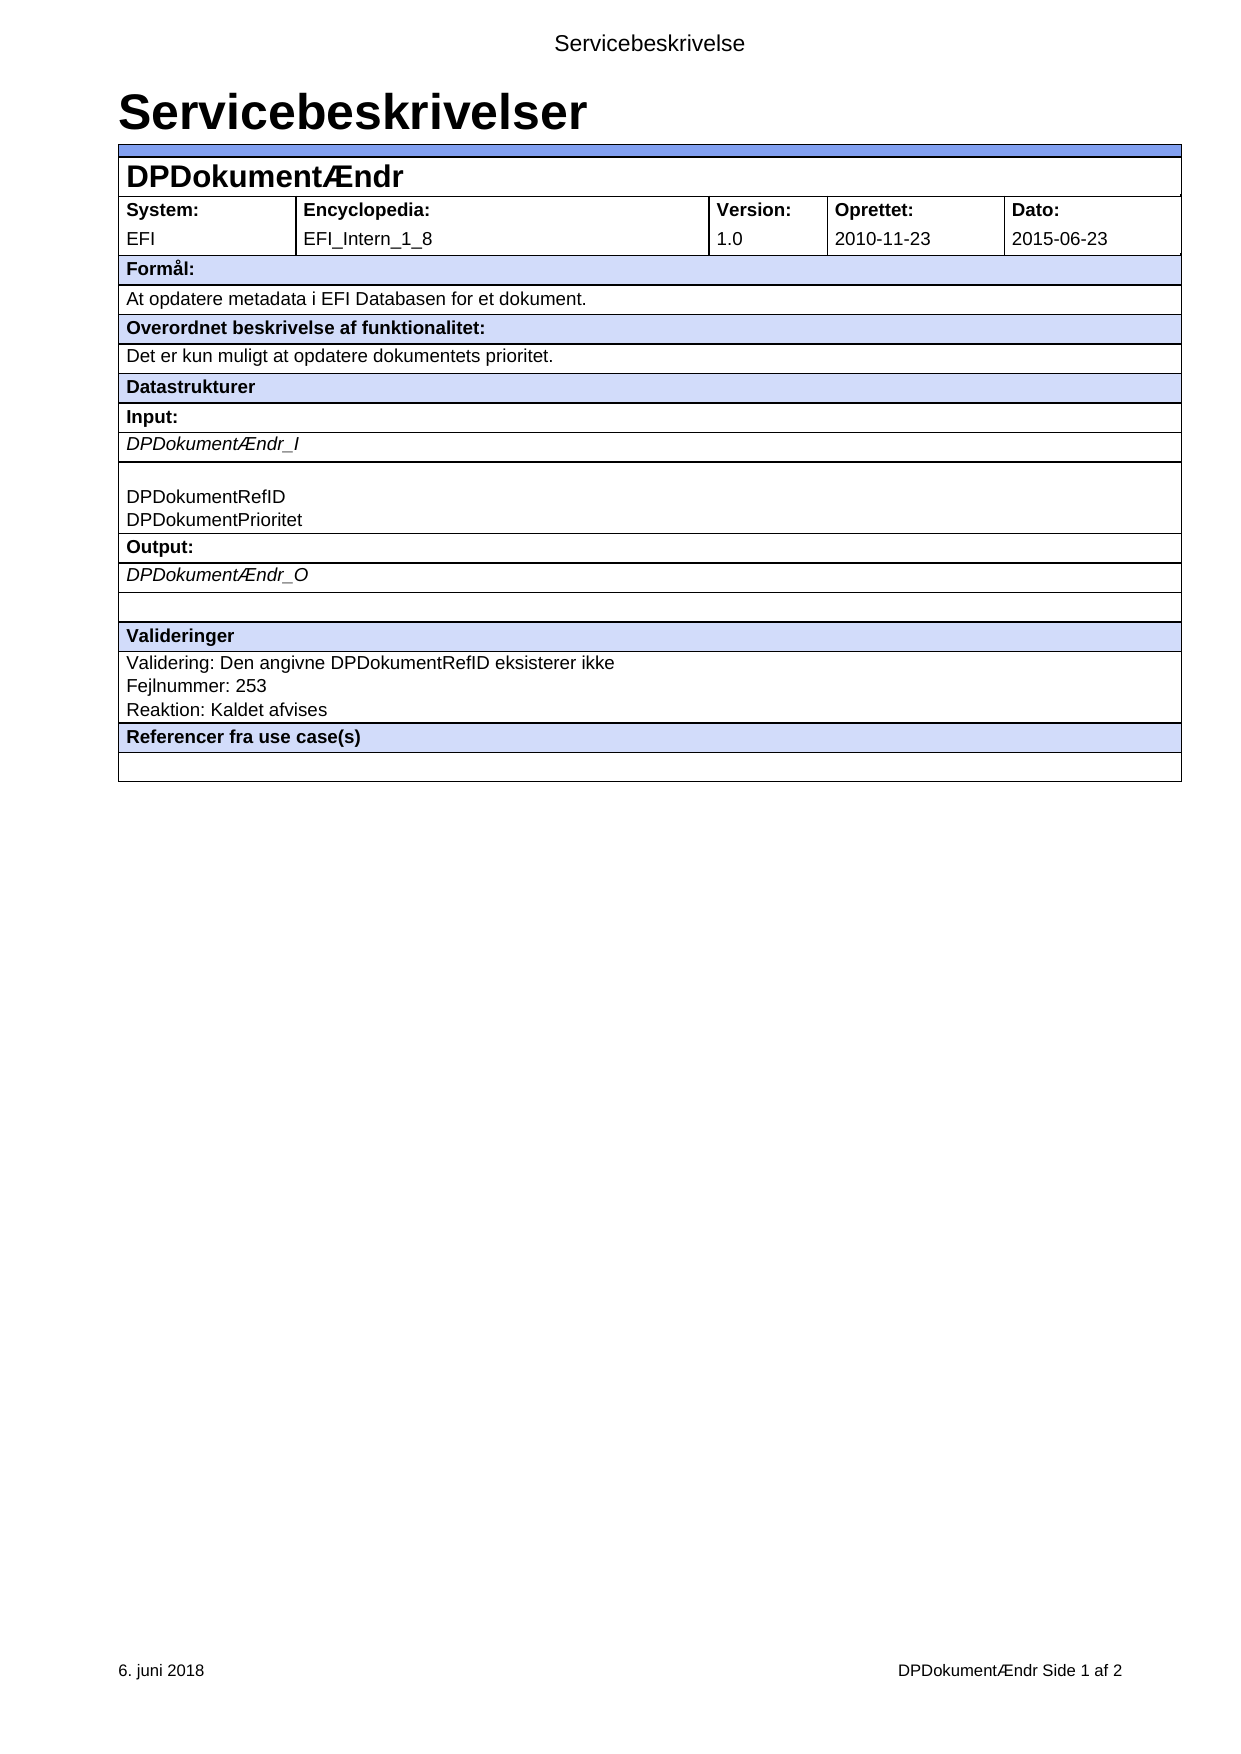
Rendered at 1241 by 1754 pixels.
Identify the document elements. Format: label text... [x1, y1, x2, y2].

table_cell [119, 753, 1181, 781]
table_header [119, 145, 1181, 156]
text Servicebeskrivelser [118, 82, 1181, 140]
table_cell At opdatere metadata i EFI Databasen for et dokument. [119, 286, 1181, 313]
table_cell Validering: Den angivne DPDokumentRefID eksisterer ikke Fejlnummer: 253 Reaktion: Kaldet afvises [119, 652, 1181, 722]
table_cell 1.0 [710, 225, 827, 254]
table_cell 2015-06-23 [1005, 225, 1181, 254]
table_cell [119, 593, 1181, 621]
table_cell DPDokumentÆndr [119, 158, 1181, 196]
table_cell Dato: [1005, 197, 1181, 225]
table_cell Det er kun muligt at opdatere dokumentets prioritet. [119, 345, 1181, 372]
table_cell 2010-11-23 [828, 225, 1004, 254]
table_cell System: [119, 197, 295, 225]
table_cell EFI [119, 225, 295, 254]
table_cell Encyclopedia: [297, 197, 708, 225]
table_cell Referencer fra use case(s) [119, 724, 1181, 752]
table_cell Datastrukturer [119, 374, 1181, 402]
table_cell Overordnet beskrivelse af funktionalitet: [119, 315, 1181, 343]
table_cell EFI_Intern_1_8 [297, 225, 708, 254]
table_cell DPDokumentRefID DPDokumentPrioritet [119, 463, 1181, 533]
table_cell Output: [119, 534, 1181, 562]
table_cell Version: [710, 197, 827, 225]
table_cell DPDokumentÆndr_I [119, 433, 1181, 461]
table_cell Formål: [119, 256, 1181, 284]
table_cell Input: [119, 404, 1181, 431]
table_cell DPDokumentÆndr_O [119, 564, 1181, 592]
table_cell Valideringer [119, 623, 1181, 651]
table_cell Oprettet: [828, 197, 1004, 225]
